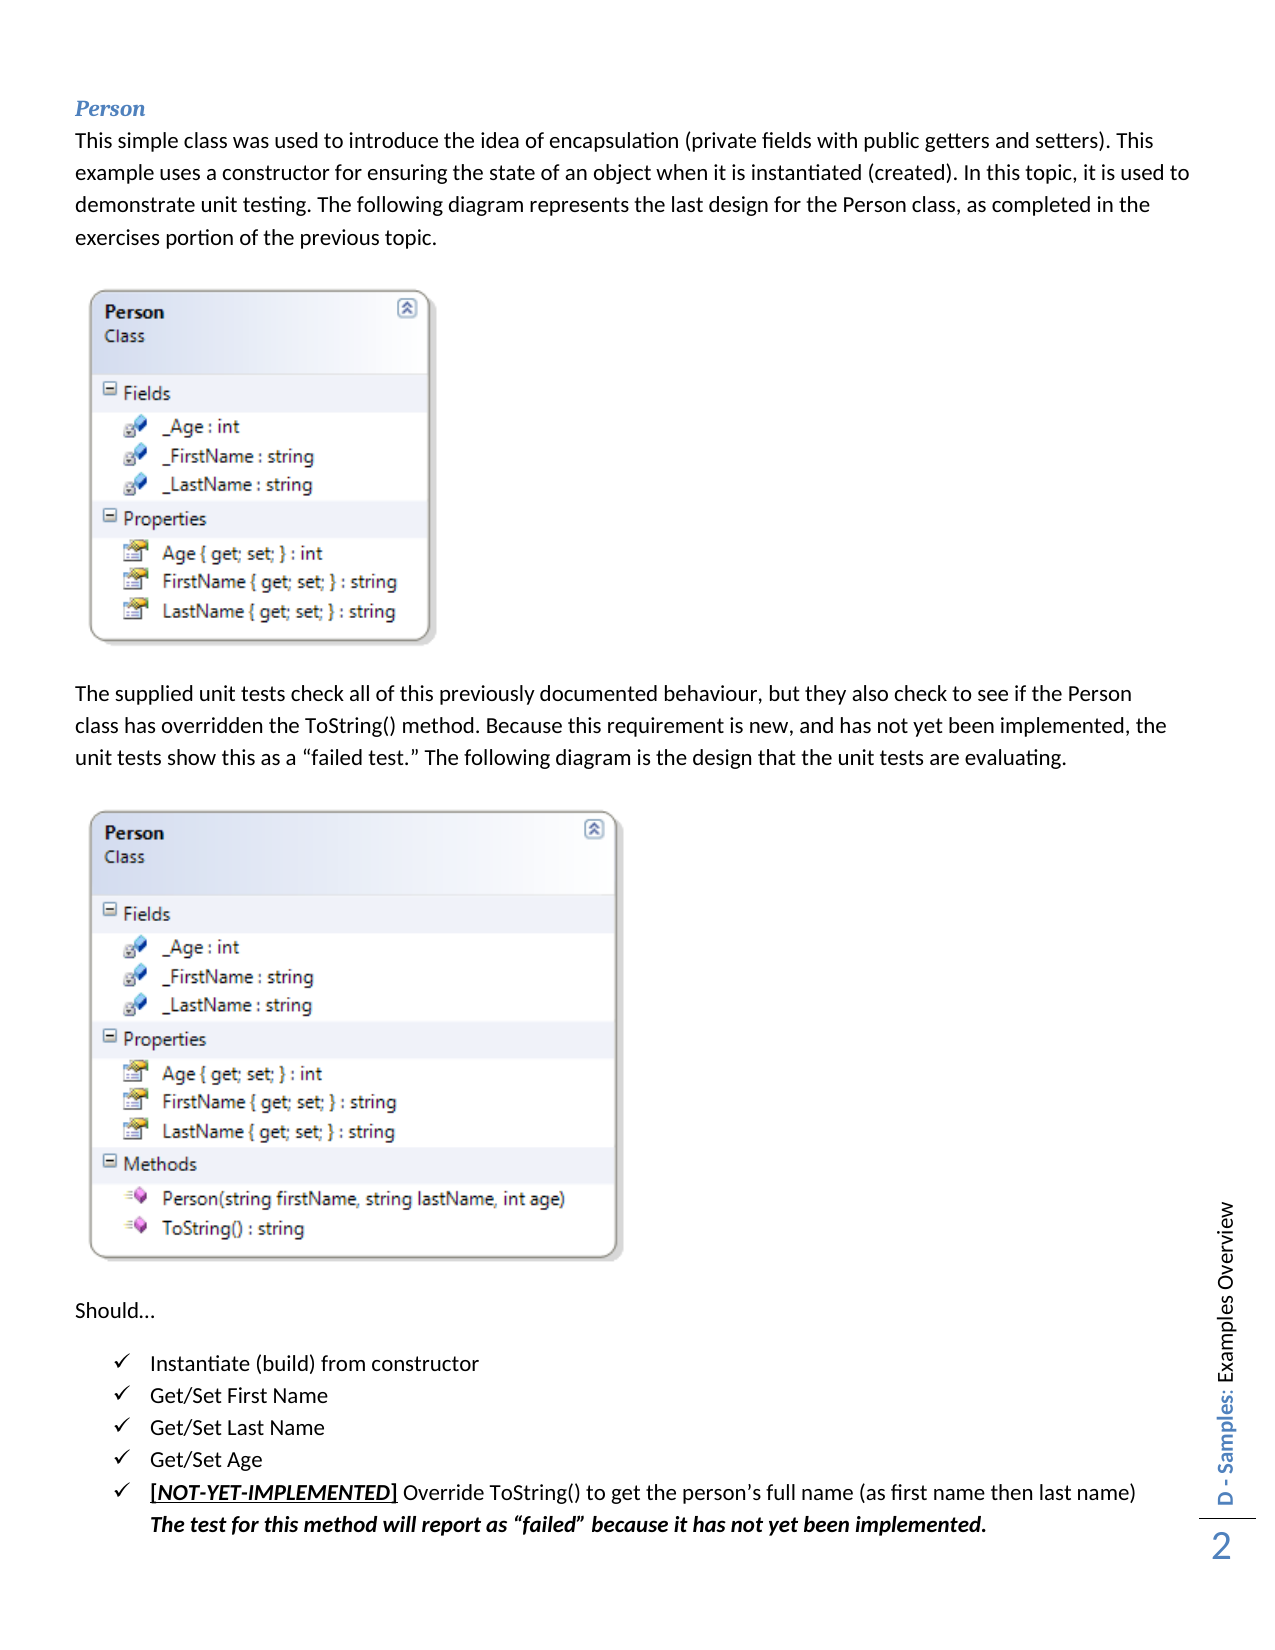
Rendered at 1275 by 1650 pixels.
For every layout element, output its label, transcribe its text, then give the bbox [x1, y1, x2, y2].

list [NOT-YET-IMPLEMENTED] Override ToString() to get the person’s full name (as first name then last name) The test for this method will report as “failed” because it has not yet been implemented. [112, 1478, 1200, 1538]
list Get/Set Age [112, 1446, 1200, 1474]
text Should… [75, 1296, 1200, 1324]
picture [75, 796, 630, 1271]
list Instantiate (build) from constructor [112, 1349, 1200, 1377]
picture [75, 275, 443, 654]
text This simple class was used to introduce the idea of encapsulation (private fields with public getters and setters). This example uses a constructor for ensuring the state of an object when it is instantiated (created). In this topic, it is used to demonstrate unit testing. The following diagram represents the last design for the Person class, as completed in the exercises portion of the previous topic. [75, 126, 1200, 251]
list Get/Set First Name [112, 1381, 1200, 1409]
text The supplied unit tests check all of this previously documented behaviour, but they also check to see if the Person class has overridden the ToString() method. Because this requirement is new, and has not yet been implemented, the unit tests show this as a “failed test.” The following diagram is the design that the unit tests are evaluating. [75, 679, 1200, 771]
subtitle Person [75, 96, 1200, 122]
list Get/Set Last Name [112, 1413, 1200, 1441]
